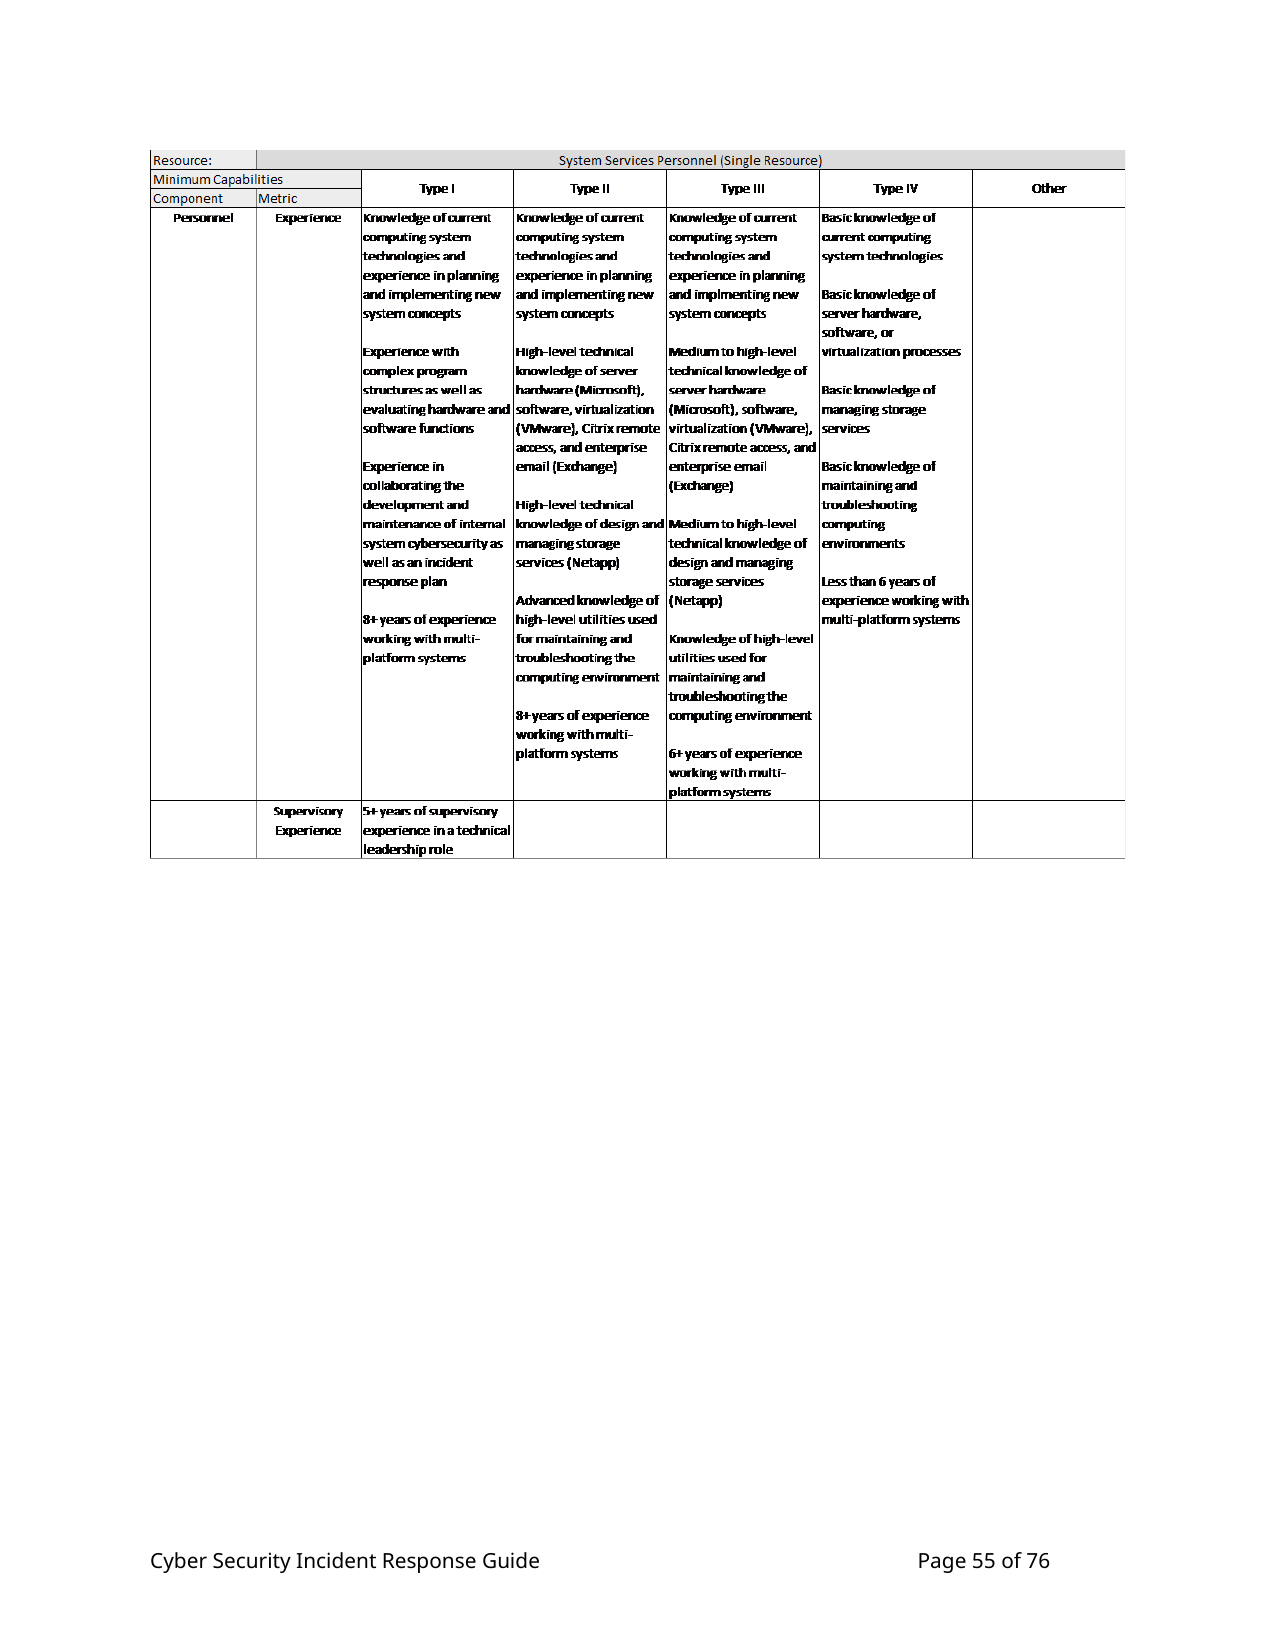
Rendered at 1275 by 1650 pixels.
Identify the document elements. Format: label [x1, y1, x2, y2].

picture [150, 150, 1125, 859]
